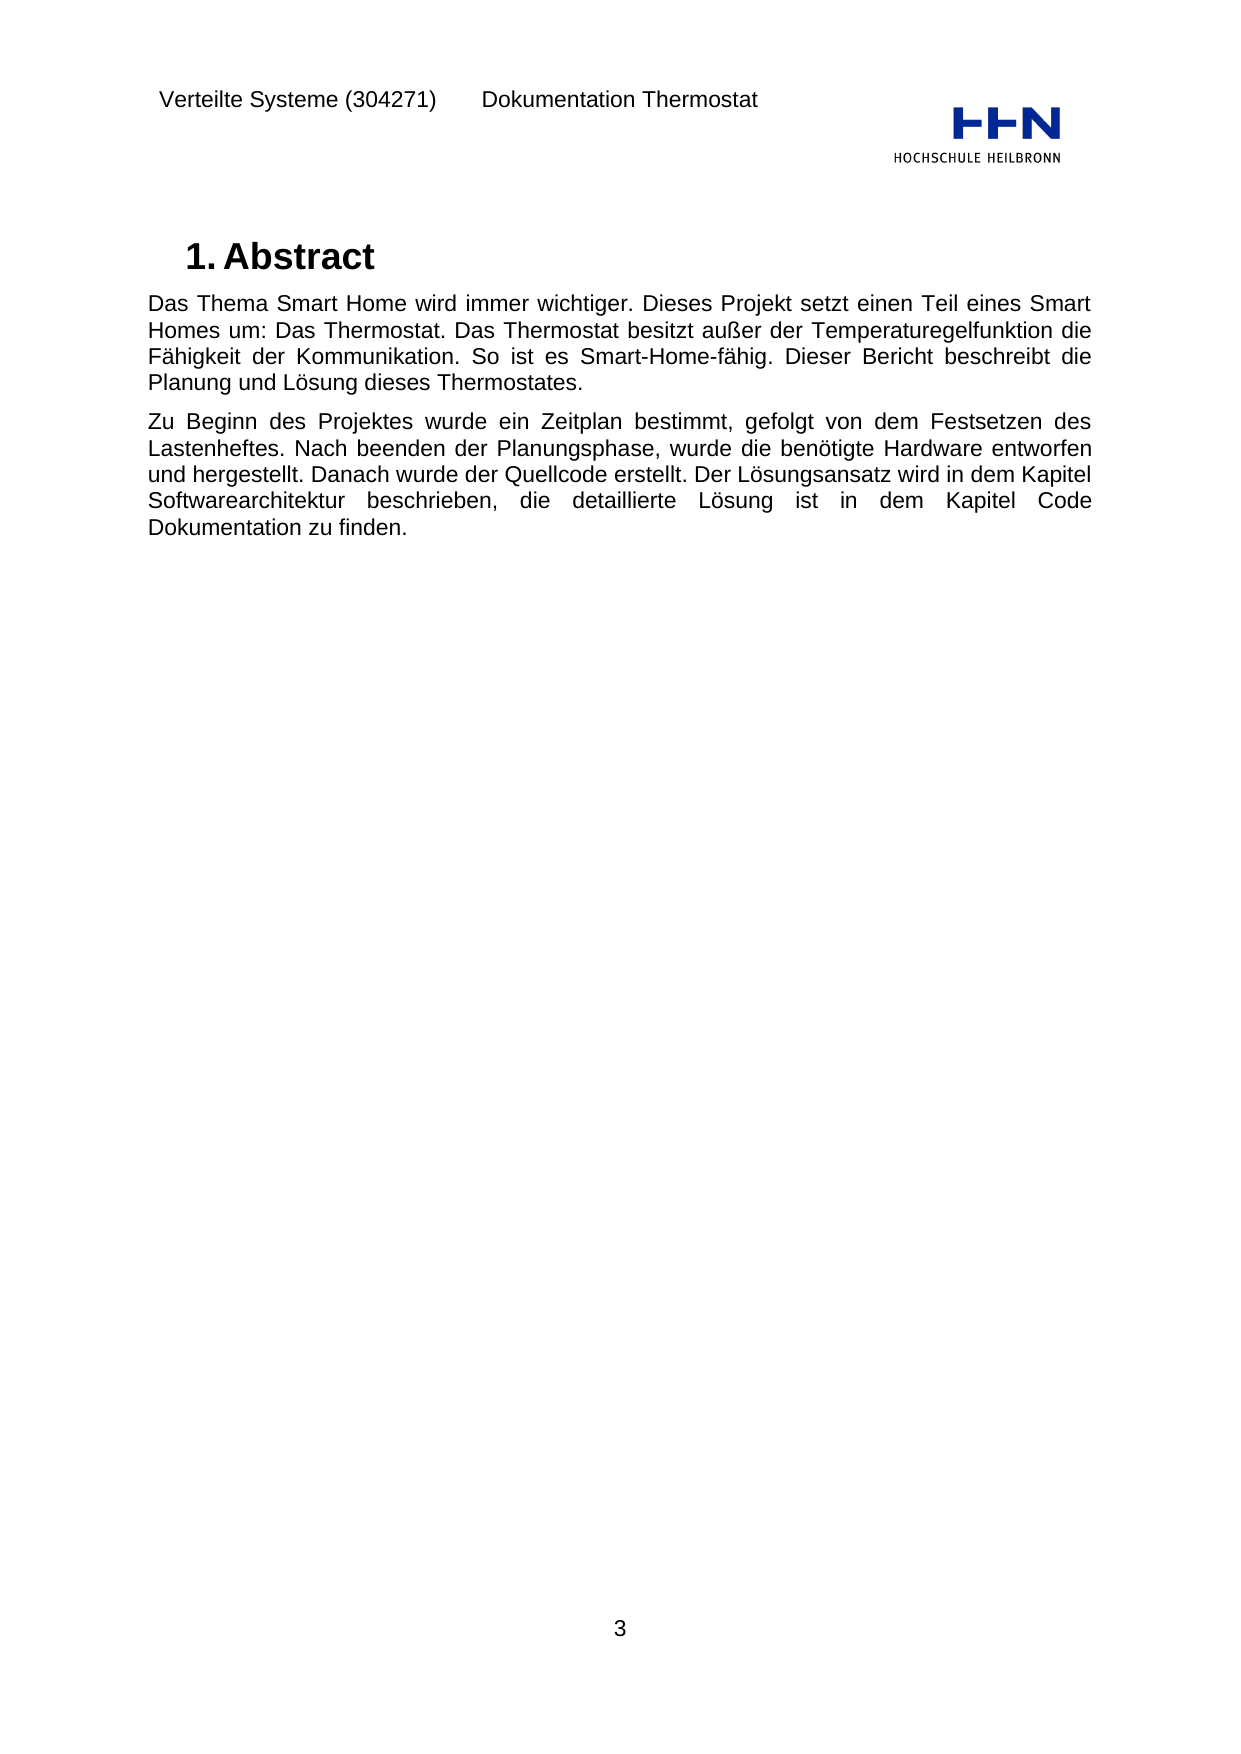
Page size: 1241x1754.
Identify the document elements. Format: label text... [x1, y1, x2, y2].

picture [873, 86, 1081, 184]
text Das Thema Smart Home wird immer wichtiger. Dieses Projekt setzt einen Teil eines Smart Homes um: Das Thermostat. Das Thermostat besitzt außer der Temperaturegelfunktion die Fähigkeit der Kommunikation. So ist es Smart-Home-fähig. Dieser Bericht beschreibt die Planung und Lösung dieses Thermostates. [148, 290, 1093, 396]
subtitle Abstract [185, 234, 1093, 278]
text Zu Beginn des Projektes wurde ein Zeitplan bestimmt, gefolgt von dem Festsetzen des Lastenheftes. Nach beenden der Planungsphase, wurde die benötigte Hardware entworfen und hergestellt. Danach wurde der Quellcode erstellt. Der Lösungsansatz wird in dem Kapitel Softwarearchitektur beschrieben, die detaillierte Lösung ist in dem Kapitel Code Dokumentation zu finden. [148, 408, 1093, 540]
